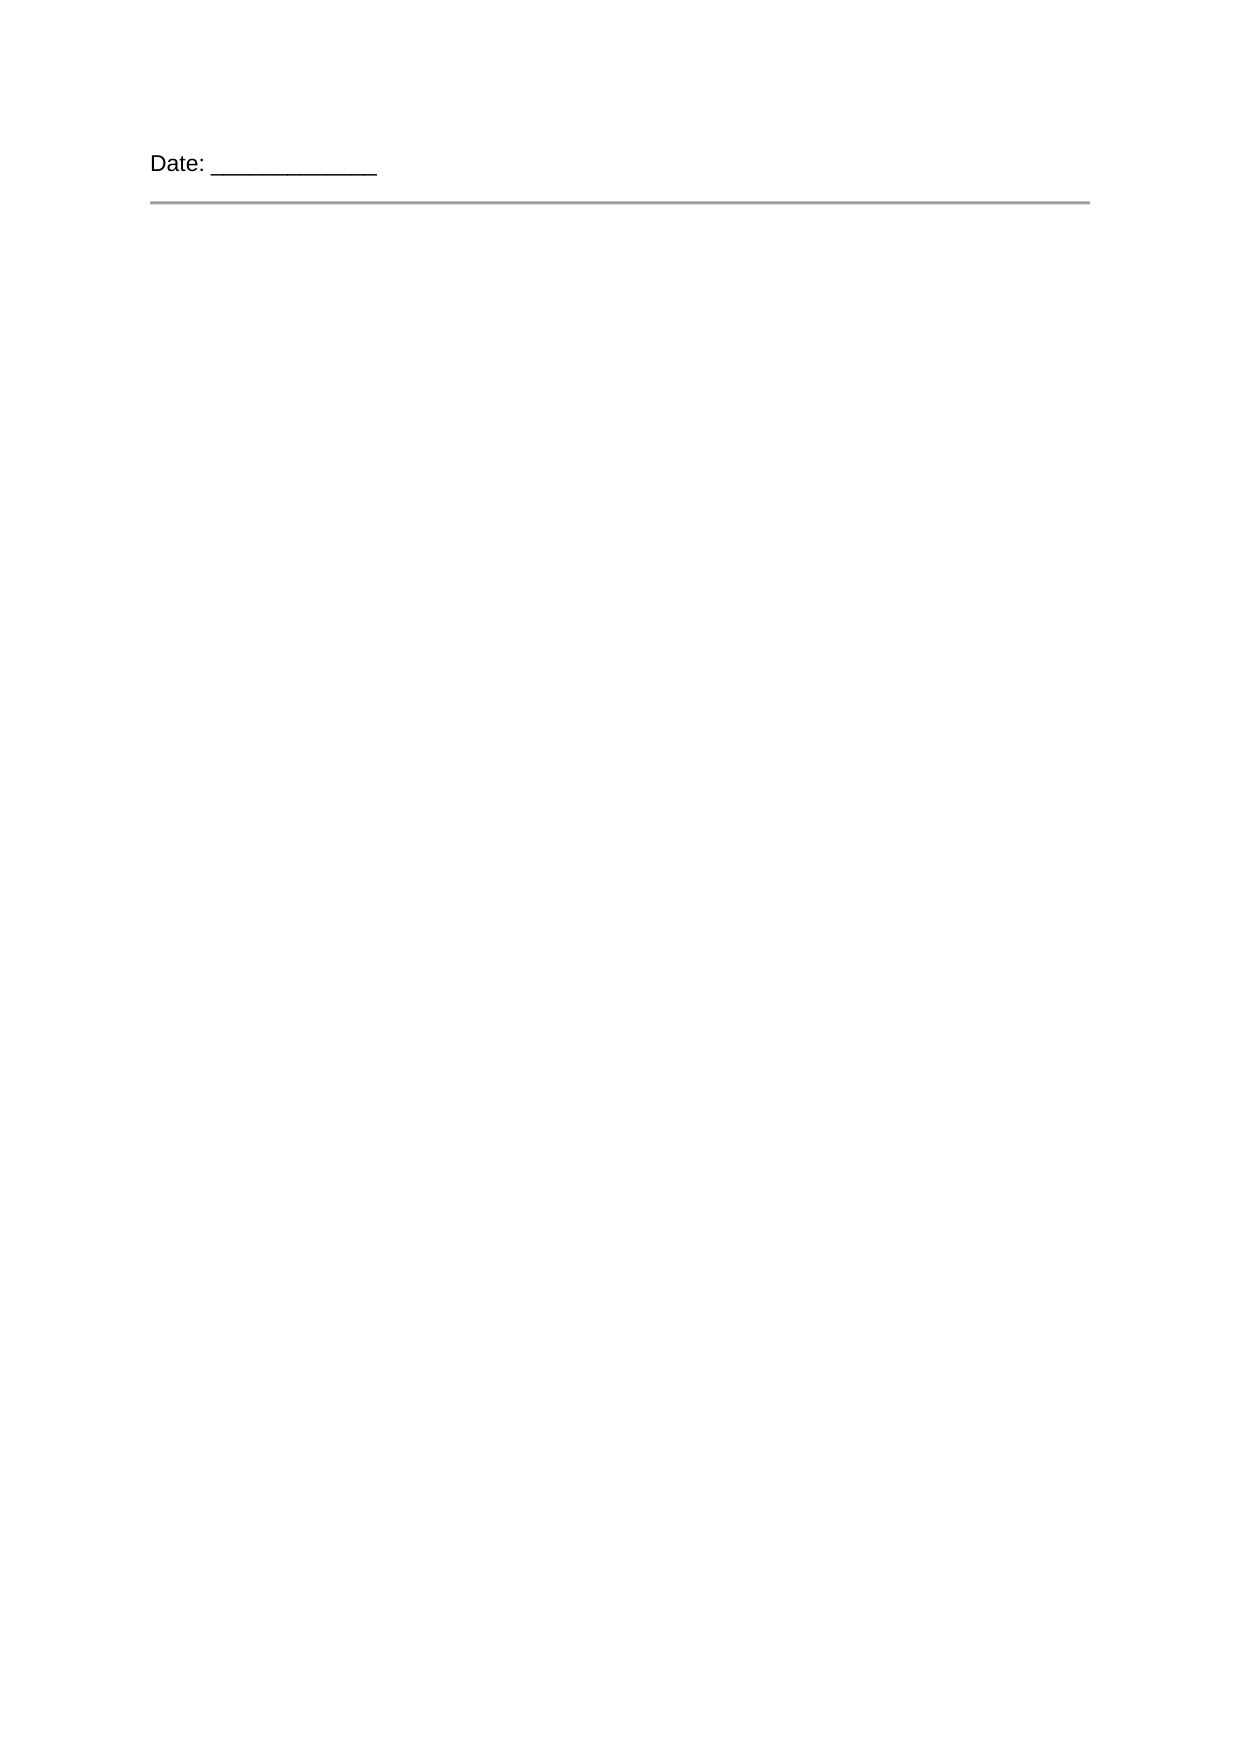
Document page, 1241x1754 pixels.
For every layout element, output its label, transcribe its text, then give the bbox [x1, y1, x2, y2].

text Date: _____________ [150, 150, 1090, 176]
